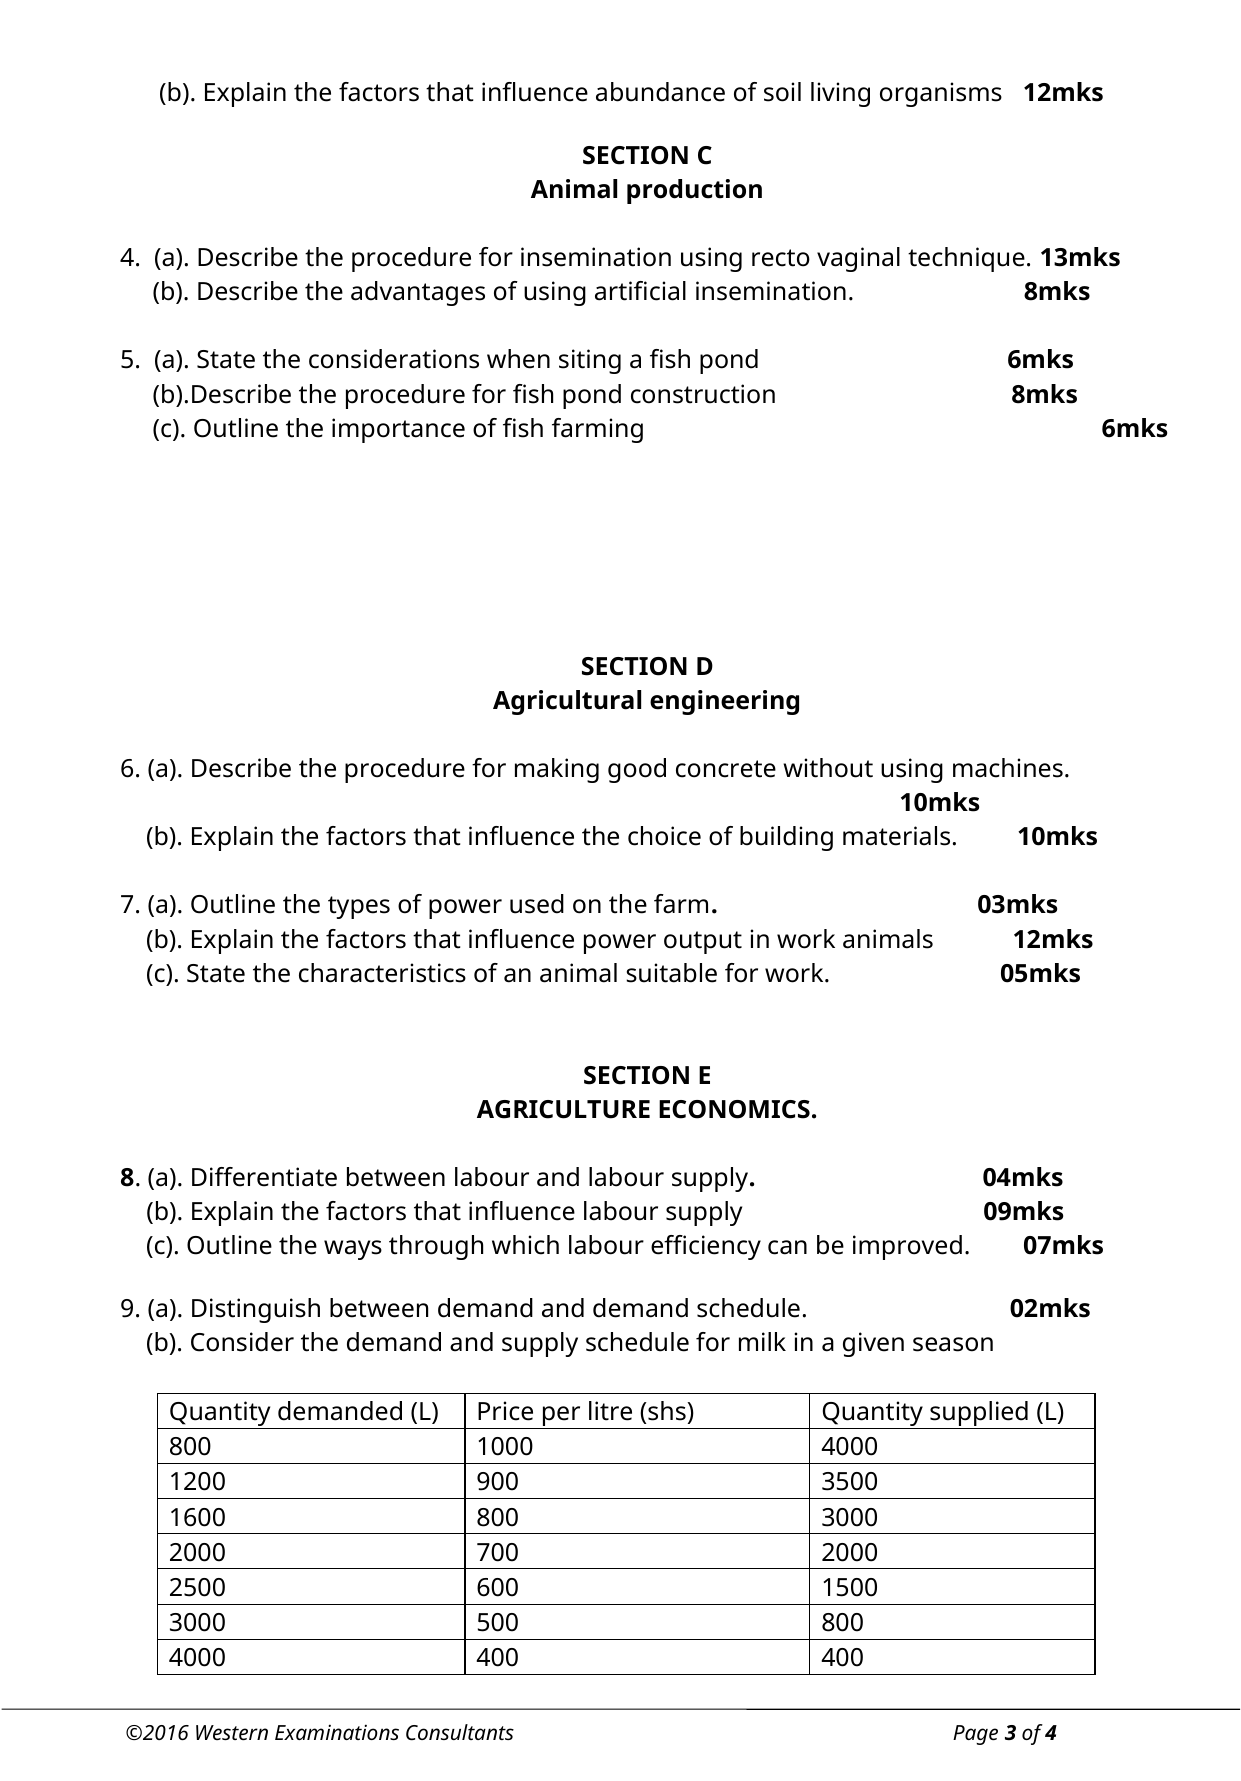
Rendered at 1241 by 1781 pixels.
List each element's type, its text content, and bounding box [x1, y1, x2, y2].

table_cell 4000 [810, 1429, 1094, 1463]
text SECTION C [120, 138, 1174, 172]
table_cell 700 [466, 1534, 809, 1568]
text SECTION E [120, 1057, 1174, 1092]
table_cell 2000 [810, 1534, 1094, 1568]
text 8. (a). Differentiate between labour and labour supply. 04mks [120, 1160, 1174, 1194]
text (b). Describe the advantages of using artificial insemination. 8mks [120, 274, 1174, 308]
text 6. (a). Describe the procedure for making good concrete without using machines. [120, 751, 1174, 785]
table_cell 800 [158, 1429, 464, 1463]
text (b). Consider the demand and supply schedule for milk in a given season [120, 1325, 1174, 1359]
table_header Quantity demanded (L) [158, 1394, 464, 1428]
text 10mks [120, 785, 1174, 819]
text (c). Outline the ways through which labour efficiency can be improved. 07mks [120, 1228, 1174, 1262]
text (b). Explain the factors that influence the choice of building materials. 10mks [120, 819, 1174, 853]
table_cell 800 [466, 1499, 809, 1533]
table_cell 3000 [158, 1605, 464, 1638]
text SECTION D [120, 649, 1174, 683]
table_cell 1500 [810, 1569, 1094, 1603]
text 4. (a). Describe the procedure for insemination using recto vaginal technique. 13mks [120, 240, 1174, 274]
table_cell 4000 [158, 1640, 464, 1674]
table_cell 3500 [810, 1464, 1094, 1498]
table_cell 1600 [158, 1499, 464, 1533]
text Animal production [120, 172, 1174, 206]
text (b). Explain the factors that influence power output in work animals 12mks [120, 921, 1174, 955]
table_cell 400 [810, 1640, 1094, 1674]
text 7. (a). Outline the types of power used on the farm. 03mks [120, 887, 1174, 921]
table_cell 2500 [158, 1569, 464, 1603]
table_cell 2000 [158, 1534, 464, 1568]
table_cell 1000 [466, 1429, 809, 1463]
text (b). Explain the factors that influence abundance of soil living organisms 12mks [120, 75, 1174, 109]
table_cell 800 [810, 1605, 1094, 1638]
table_cell 400 [466, 1640, 809, 1674]
table_header Quantity supplied (L) [810, 1394, 1094, 1428]
table_cell 500 [466, 1605, 809, 1638]
table_cell 3000 [810, 1499, 1094, 1533]
text (b). Explain the factors that influence labour supply 09mks [120, 1194, 1174, 1228]
text 9. (a). Distinguish between demand and demand schedule. 02mks [120, 1291, 1174, 1325]
text Agricultural engineering [120, 683, 1174, 717]
table_cell 1200 [158, 1464, 464, 1498]
table_header Price per litre (shs) [466, 1394, 809, 1428]
text (c). State the characteristics of an animal suitable for work. 05mks [120, 955, 1174, 989]
text (c). Outline the importance of fish farming 6mks [120, 410, 1174, 478]
text AGRICULTURE ECONOMICS. [120, 1092, 1174, 1126]
table_cell 900 [466, 1464, 809, 1498]
table_cell 600 [466, 1569, 809, 1603]
text 5. (a). State the considerations when siting a fish pond 6mks [120, 342, 1174, 376]
text (b).Describe the procedure for fish pond construction 8mks [120, 376, 1174, 410]
